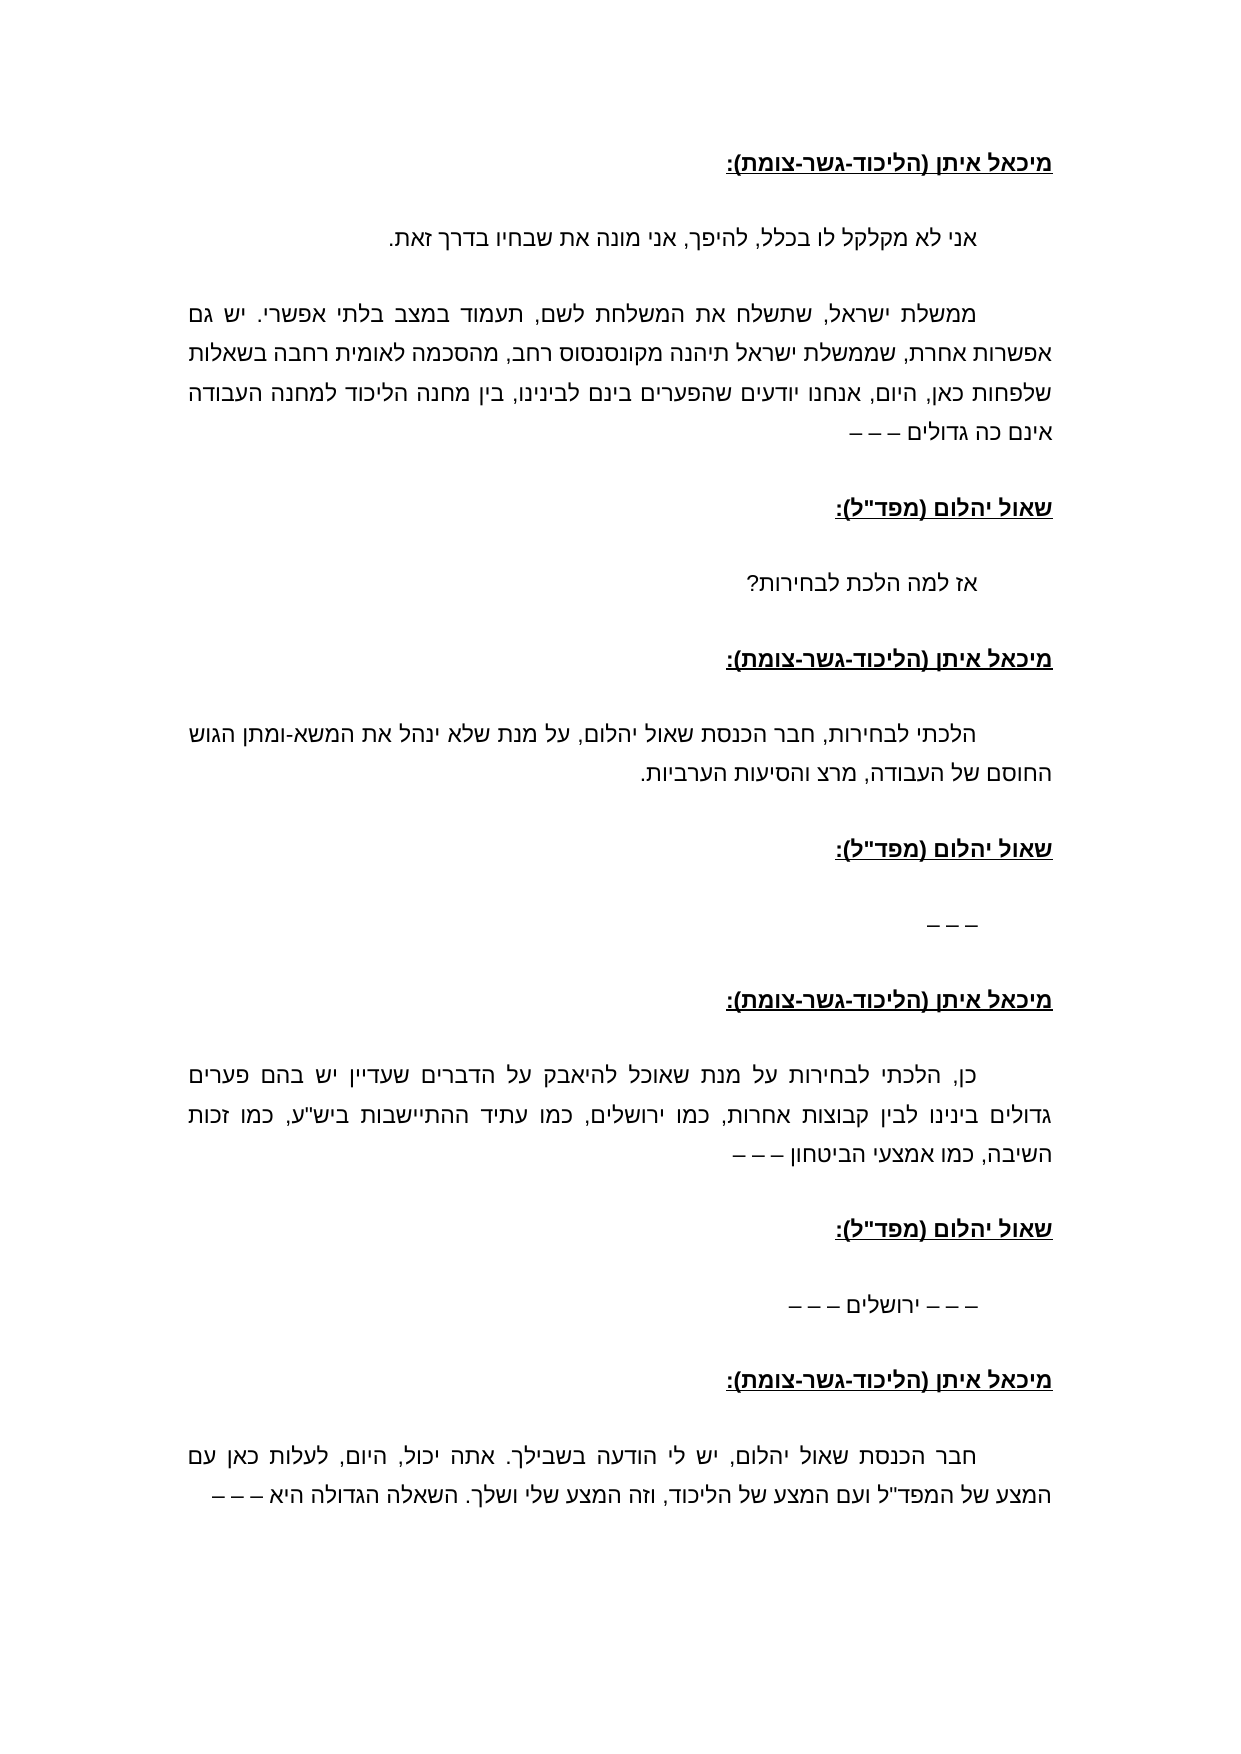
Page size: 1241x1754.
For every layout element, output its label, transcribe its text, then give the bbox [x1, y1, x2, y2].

text כן, הלכתי לבחירות על מנת שאוכל להיאבק על הדברים שעדיין יש בהם פערים גדולים בינינו לבין קבוצות אחרות, כמו ירושלים, כמו עתיד ההתיישבות ביש"ע, כמו זכות השיבה, כמו אמצעי הביטחון – – – [187, 1062, 1053, 1167]
text מיכאל איתן (הליכוד-גשר-צומת): [187, 1367, 1053, 1394]
text מיכאל איתן (הליכוד-גשר-צומת): [187, 646, 1053, 672]
text שאול יהלום (מפד"ל): [187, 836, 1053, 862]
text חבר הכנסת שאול יהלום, יש לי הודעה בשבילך. אתה יכול, היום, לעלות כאן עם המצע של המפד"ל ועם המצע של הליכוד, וזה המצע שלי ושלך. השאלה הגדולה היא – – – [187, 1443, 1053, 1508]
text מיכאל איתן (הליכוד-גשר-צומת): [187, 150, 1053, 176]
text – – – ירושלים – – – [187, 1292, 1053, 1318]
text – – – [187, 911, 1053, 938]
text מיכאל איתן (הליכוד-גשר-צומת): [187, 987, 1053, 1013]
text שאול יהלום (מפד"ל): [187, 495, 1053, 521]
text שאול יהלום (מפד"ל): [187, 1216, 1053, 1243]
text אז למה הלכת לבחירות? [187, 570, 1053, 596]
text ממשלת ישראל, שתשלח את המשלחת לשם, תעמוד במצב בלתי אפשרי. יש גם אפשרות אחרת, שממשלת ישראל תיהנה מקונסנסוס רחב, מהסכמה לאומית רחבה בשאלות שלפחות כאן, היום, אנחנו יודעים שהפערים בינם לבינינו, בין מחנה הליכוד למחנה העבודה אינם כה גדולים – – – [187, 301, 1053, 446]
text אני לא מקלקל לו בכלל, להיפך, אני מונה את שבחיו בדרך זאת. [187, 225, 1053, 252]
text הלכתי לבחירות, חבר הכנסת שאול יהלום, על מנת שלא ינהל את המשא-ומתן הגוש החוסם של העבודה, מרצ והסיעות הערביות. [187, 721, 1053, 787]
